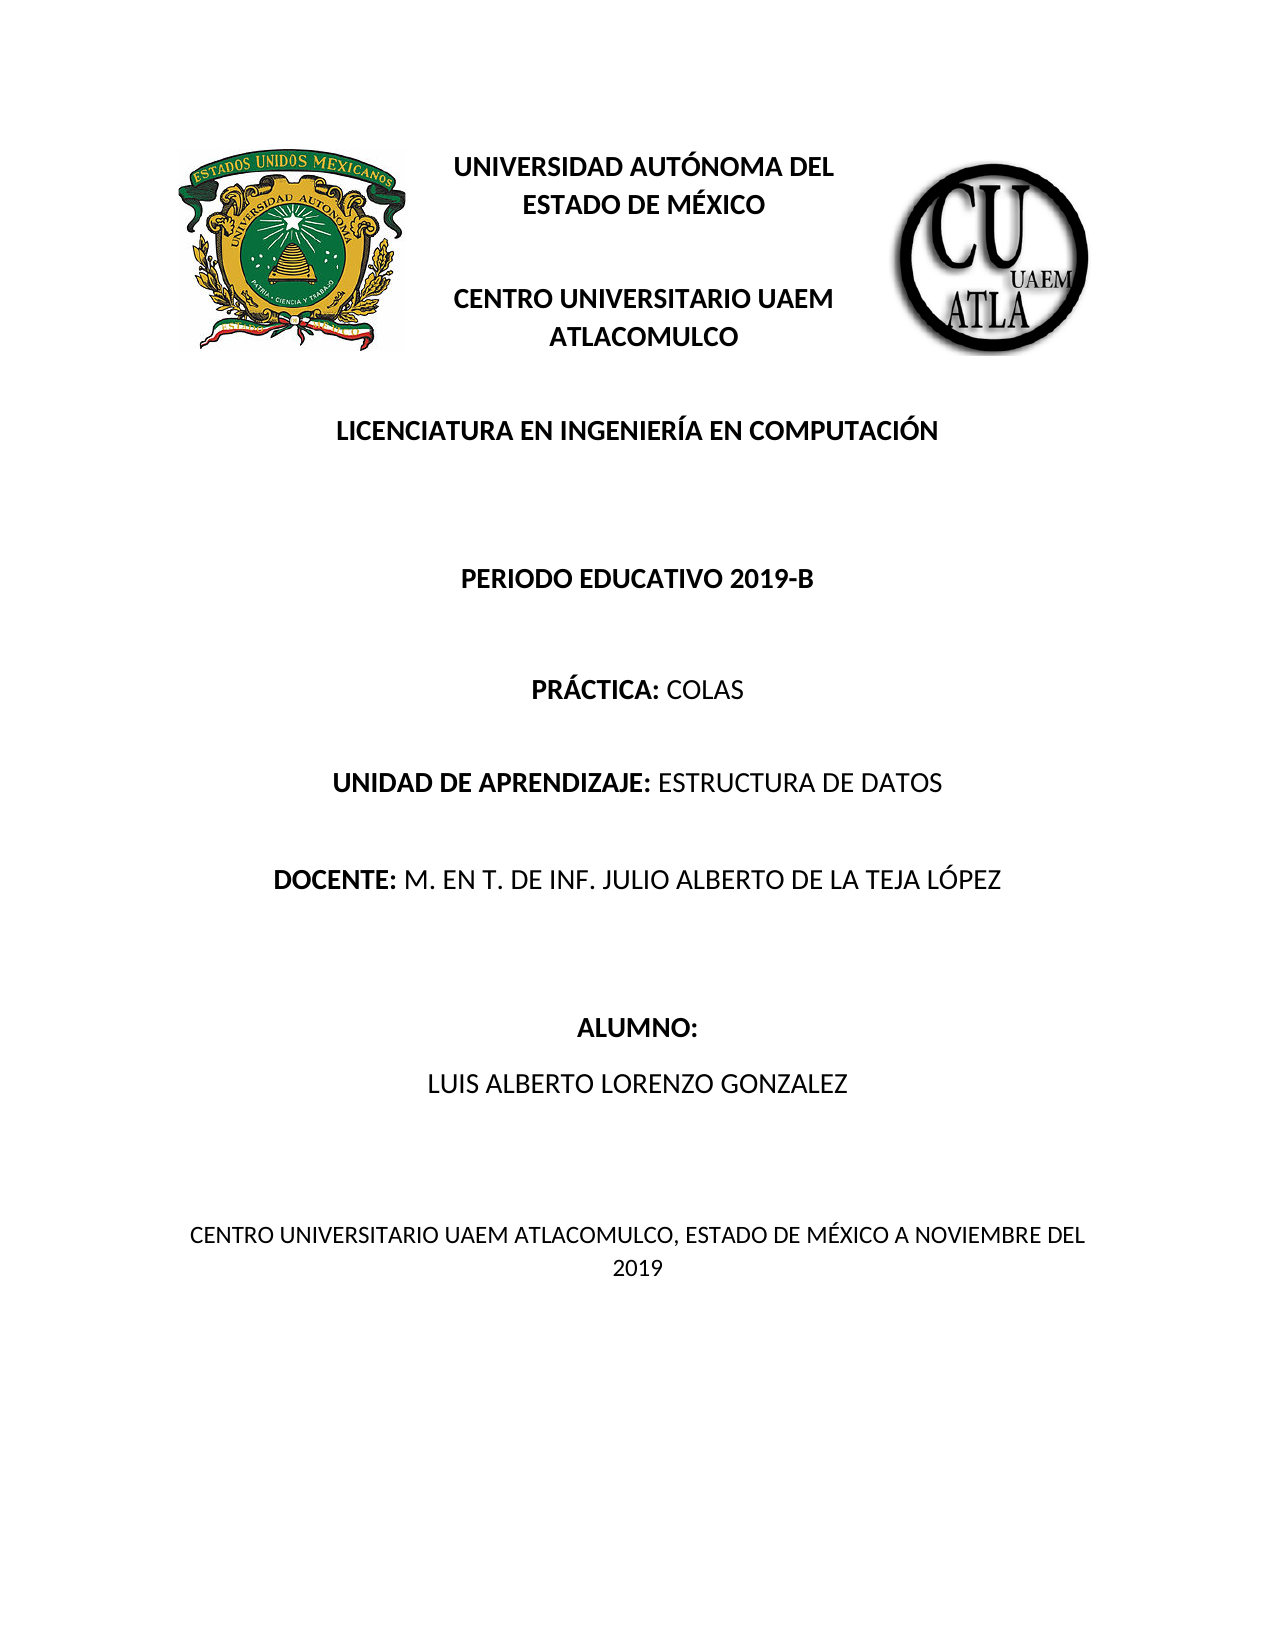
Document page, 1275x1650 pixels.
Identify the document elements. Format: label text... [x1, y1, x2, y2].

text PERIODO EDUCATIVO 2019-B [177, 561, 1098, 596]
text UNIDAD DE APRENDIZAJE: ESTRUCTURA DE DATOS [177, 764, 1098, 800]
picture [177, 149, 405, 350]
picture [882, 148, 1098, 364]
text PRÁCTICA: COLAS [177, 671, 1098, 706]
text LICENCIATURA EN INGENIERÍA EN COMPUTACIÓN [177, 412, 1098, 447]
text CENTRO UNIVERSITARIO UAEM ATLACOMULCO [177, 280, 882, 354]
text UNIVERSIDAD AUTÓNOMA DEL ESTADO DE MÉXICO [177, 148, 882, 222]
text LUIS ALBERTO LORENZO GONZALEZ [177, 1065, 1098, 1100]
text CENTRO UNIVERSITARIO UAEM ATLACOMULCO, ESTADO DE MÉXICO A NOVIEMBRE DEL 2019 [177, 1219, 1098, 1282]
text DOCENTE: M. EN T. DE INF. JULIO ALBERTO DE LA TEJA LÓPEZ [177, 861, 1098, 896]
text ALUMNO: [177, 1009, 1098, 1045]
